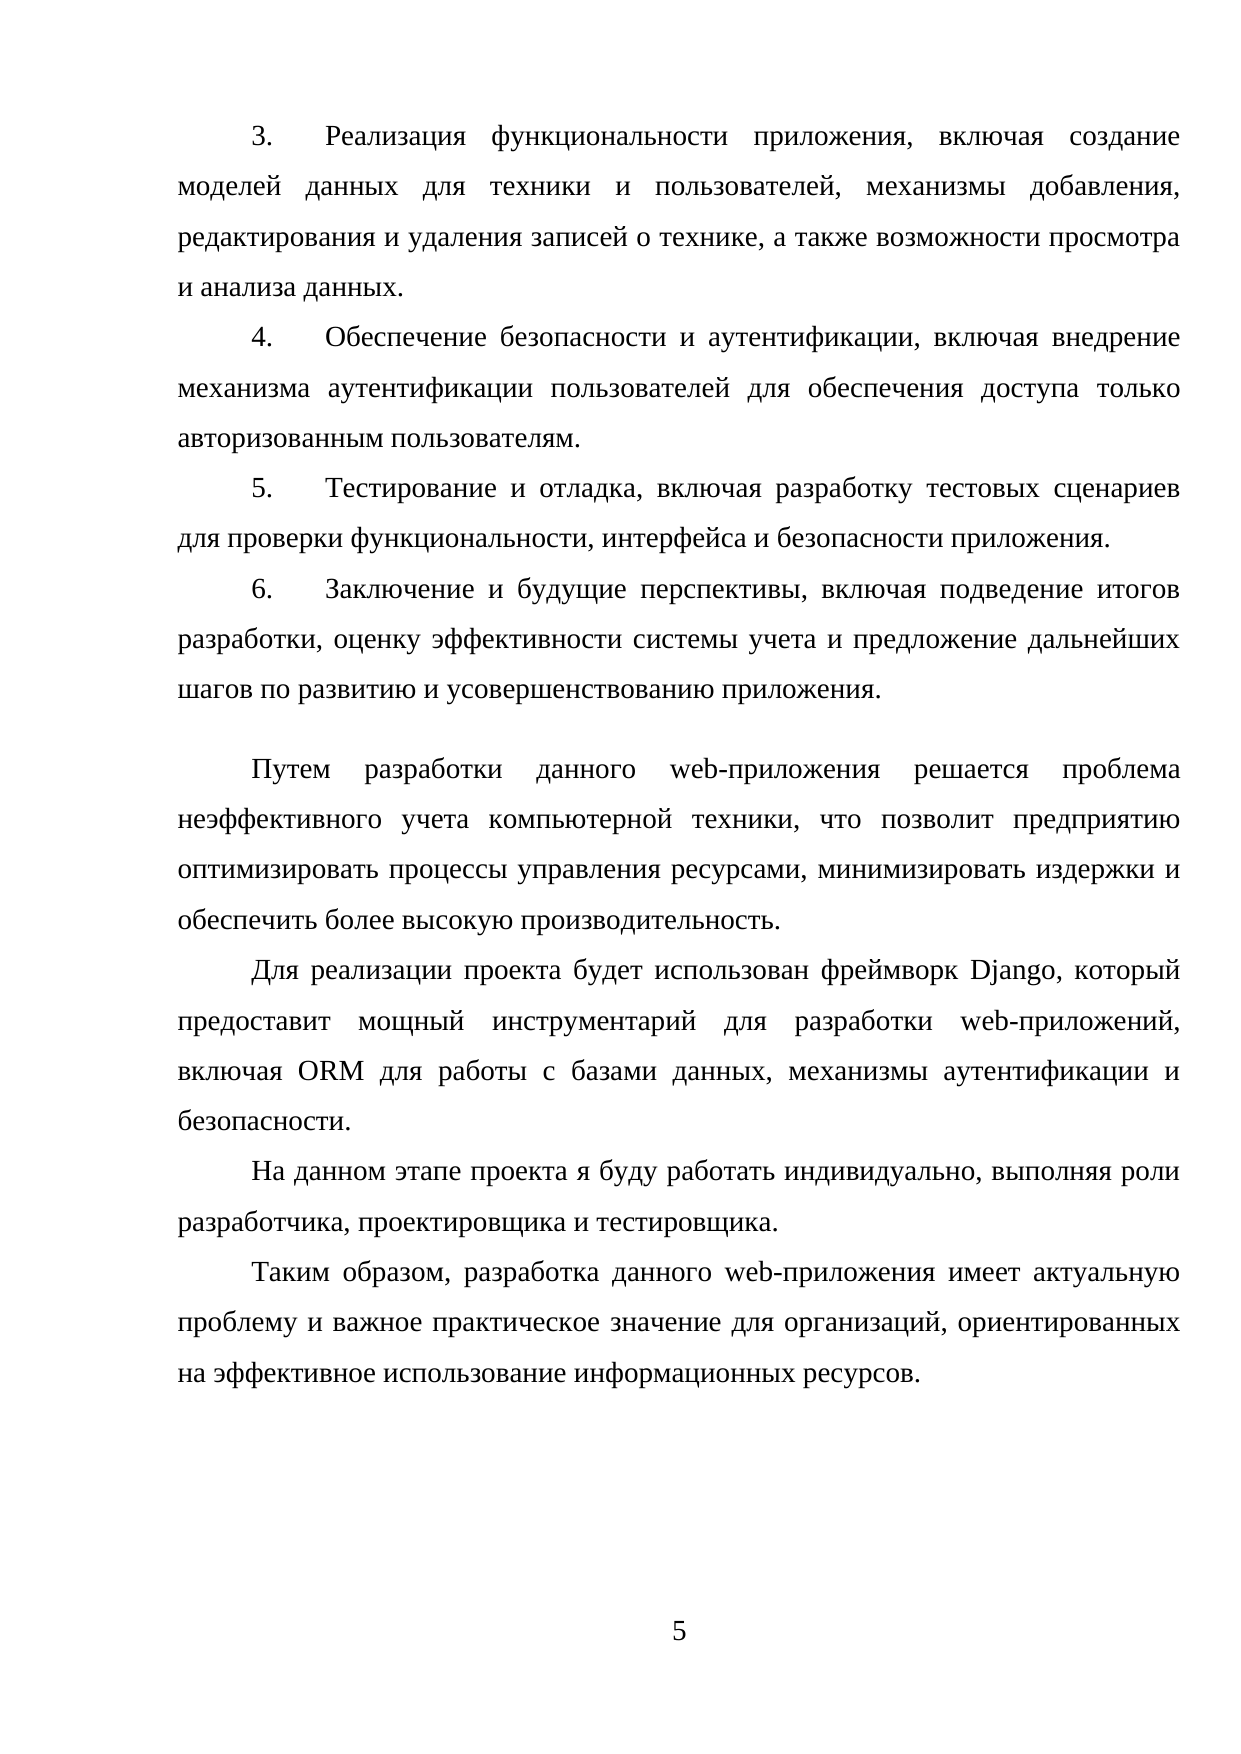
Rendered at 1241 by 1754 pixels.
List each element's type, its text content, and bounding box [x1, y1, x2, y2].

list Заключение и будущие перспективы, включая подведение итогов разработки, оценку эффективности системы учета и предложение дальнейших шагов по развитию и усовершенствованию приложения. [177, 571, 1181, 705]
list Обеспечение безопасности и аутентификации, включая внедрение механизма аутентификации пользователей для обеспечения доступа только авторизованным пользователям. [177, 319, 1181, 453]
list Тестирование и отладка, включая разработку тестовых сценариев для проверки функциональности, интерфейса и безопасности приложения. [177, 470, 1181, 554]
text Для реализации проекта будет использован фреймворк Django, который предоставит мощный инструментарий для разработки web-приложений, включая ORM для работы с базами данных, механизмы аутентификации и безопасности. [177, 952, 1181, 1137]
list Реализация функциональности приложения, включая создание моделей данных для техники и пользователей, механизмы добавления, редактирования и удаления записей о технике, а также возможности просмотра и анализа данных. [177, 118, 1181, 303]
text Путем разработки данного web-приложения решается проблема неэффективного учета компьютерной техники, что позволит предприятию оптимизировать процессы управления ресурсами, минимизировать издержки и обеспечить более высокую производительность. [177, 751, 1181, 936]
text Таким образом, разработка данного web-приложения имеет актуальную проблему и важное практическое значение для организаций, ориентированных на эффективное использование информационных ресурсов. [177, 1254, 1181, 1388]
text На данном этапе проекта я буду работать индивидуально, выполняя роли разработчика, проектировщика и тестировщика. [177, 1153, 1181, 1237]
